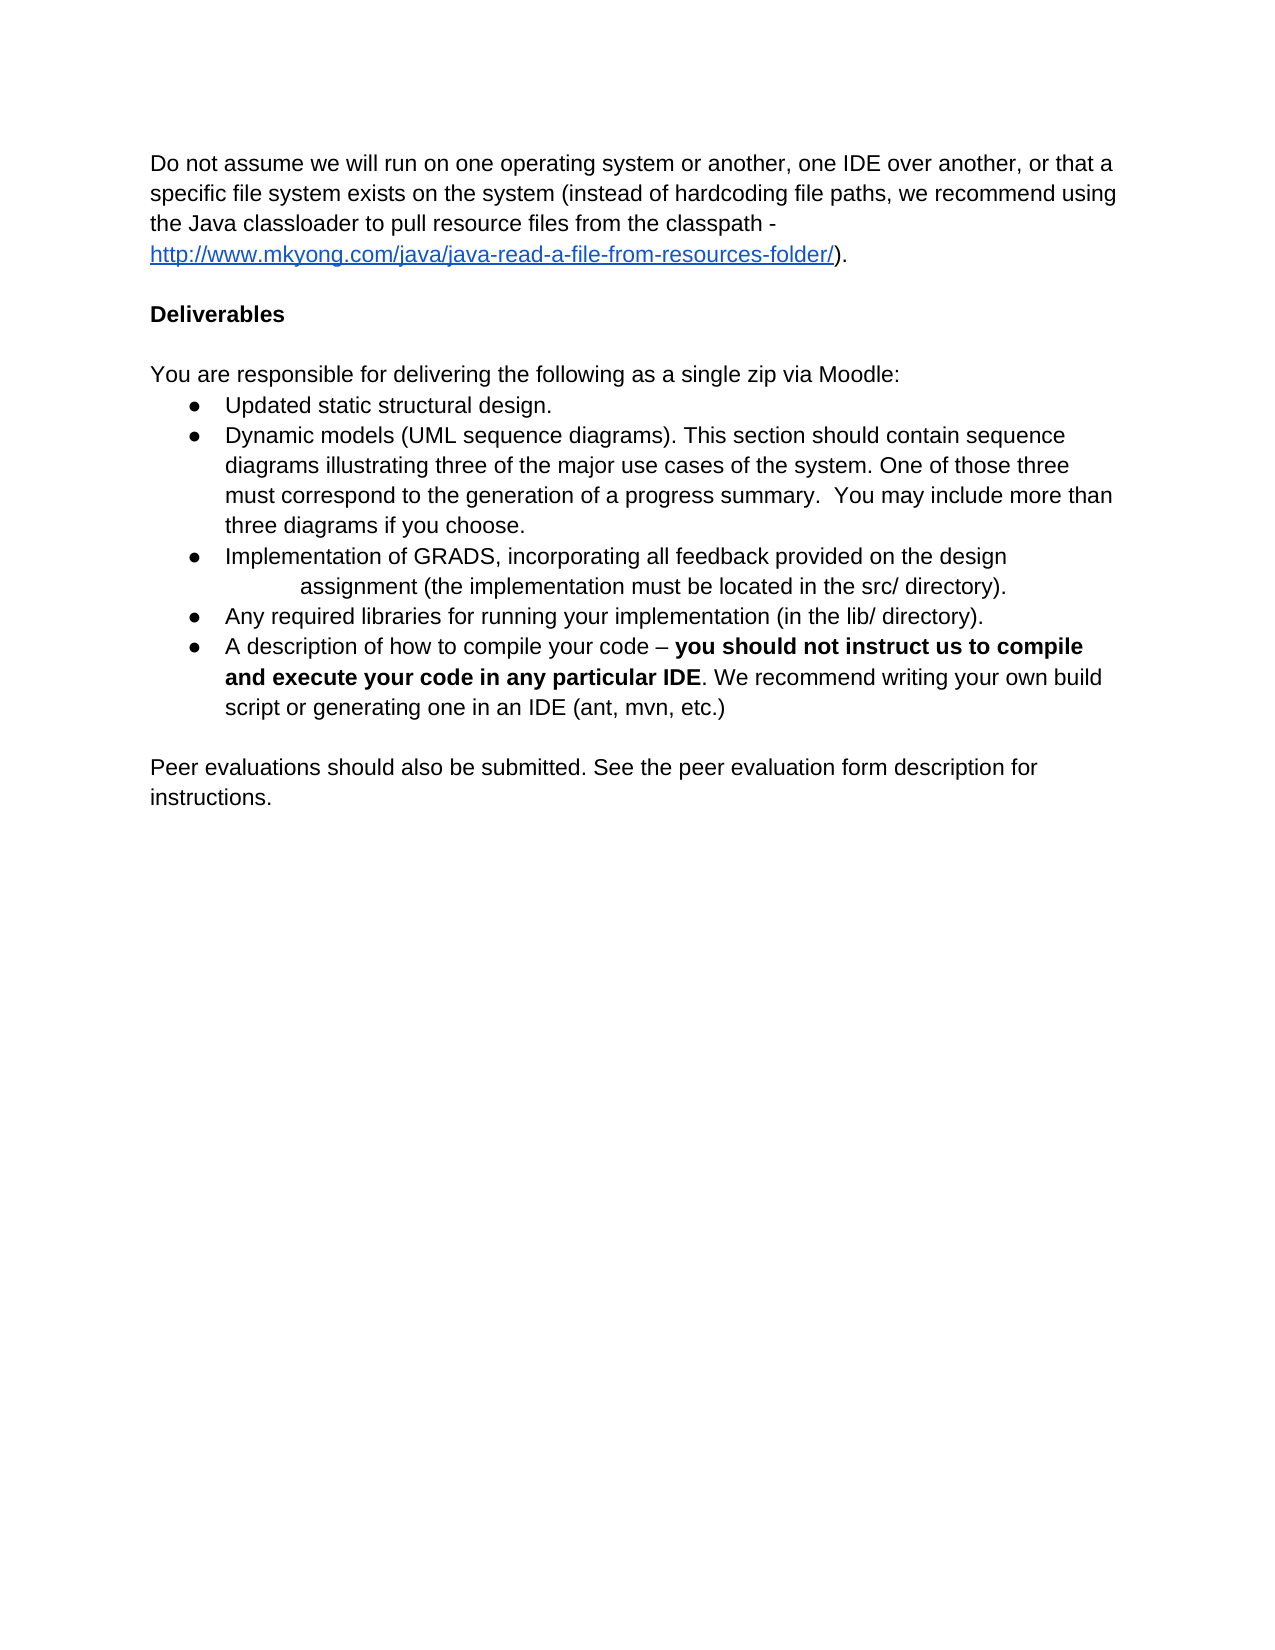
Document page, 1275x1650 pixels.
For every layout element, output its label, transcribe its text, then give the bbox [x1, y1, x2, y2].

text Peer evaluations should also be submitted. See the peer evaluation form description for instructions. [150, 754, 1125, 811]
text Deliverables [150, 301, 1125, 327]
list Dynamic models (UML sequence diagrams). This section should contain sequence diagrams illustrating three of the major use cases of the system. One of those three must correspond to the generation of a progress summary. You may include more than three diagrams if you choose. [187, 422, 1125, 539]
text Do not assume we will run on one operating system or another, one IDE over another, or that a specific file system exists on the system (instead of hardcoding file paths, we recommend using the Java classloader to pull resource files from the classpath - http://www.mkyong.com/java/java-read-a-file-from-resources-folder/). [150, 150, 1125, 267]
list Updated static structural design. [187, 392, 1125, 418]
text You are responsible for delivering the following as a single zip via Moodle: [150, 361, 1125, 388]
list A description of how to compile your code – you should not instruct us to compile and execute your code in any particular IDE. We recommend writing your own build script or generating one in an IDE (ant, mvn, etc.) [187, 633, 1125, 720]
list Implementation of GRADS, incorporating all feedback provided on the design assignment (the implementation must be located in the src/ directory). [187, 543, 1125, 599]
list Any required libraries for running your implementation (in the lib/ directory). [187, 603, 1125, 629]
